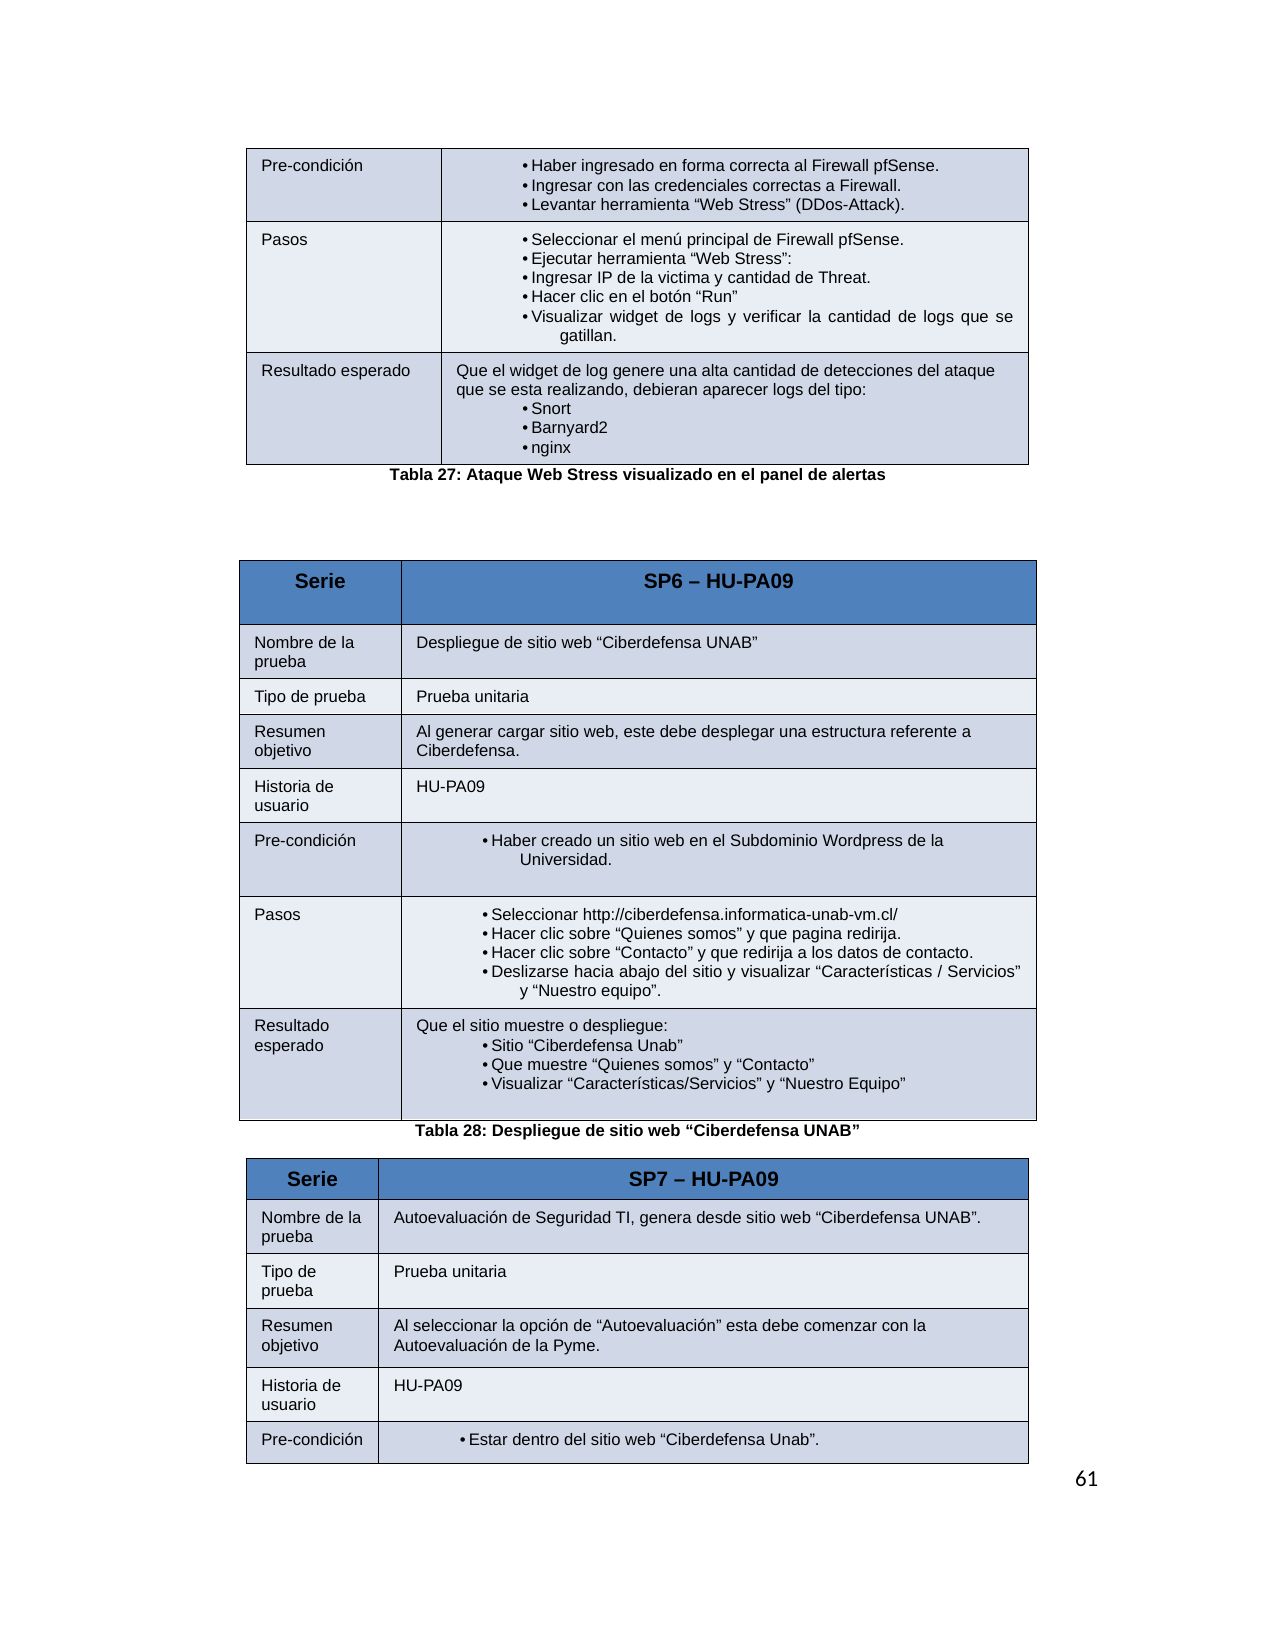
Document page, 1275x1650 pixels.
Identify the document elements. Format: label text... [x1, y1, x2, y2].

table_cell Resultado esperado [247, 353, 441, 464]
table_cell Historia de usuario [247, 1368, 378, 1421]
table_cell Despliegue de sitio web “Ciberdefensa UNAB” [402, 625, 1036, 678]
table_cell Seleccionar el menú principal de Firewall pfSense. Ejecutar herramienta “Web Stress”: Ingresar IP de la victima y cantidad de Threat. Hacer clic en el botón “Run” Visualizar widget de logs y verificar la cantidad de logs que se gatillan. [442, 222, 1028, 352]
table_cell Pasos [240, 897, 401, 1008]
table_cell Nombre de la prueba [247, 1200, 378, 1253]
table_cell Pre-condición [247, 149, 441, 221]
table_cell HU-PA09 [379, 1368, 1028, 1421]
table_cell Resultado esperado [240, 1009, 401, 1119]
table_cell Al seleccionar la opción de “Autoevaluación” esta debe comenzar con la Autoevaluación de la Pyme. [379, 1309, 1028, 1367]
table_cell Resumen objetivo [247, 1309, 378, 1367]
table_cell Tipo de prueba [240, 679, 401, 713]
table_cell Prueba unitaria [402, 679, 1036, 713]
table_cell Al generar cargar sitio web, este debe desplegar una estructura referente a Ciberdefensa. [402, 715, 1036, 768]
table_cell HU-PA09 [402, 769, 1036, 822]
table_cell Pasos [247, 222, 441, 352]
table_cell Haber creado un sitio web en el Subdominio Wordpress de la Universidad. [402, 823, 1036, 896]
table_cell Que el sitio muestre o despliegue: Sitio “Ciberdefensa Unab” Que muestre “Quienes somos” y “Contacto” Visualizar “Características/Servicios” y “Nuestro Equipo” [402, 1009, 1036, 1119]
table_cell Resumen objetivo [240, 715, 401, 768]
table_cell Tipo de prueba [247, 1254, 378, 1308]
table_cell Pre-condición [240, 823, 401, 896]
table_cell Que el widget de log genere una alta cantidad de detecciones del ataque que se esta realizando, debieran aparecer logs del tipo: Snort Barnyard2 nginx [442, 353, 1028, 464]
table_cell Historia de usuario [240, 769, 401, 822]
table_header SP7 – HU-PA09 [379, 1159, 1028, 1199]
table_cell Haber ingresado en forma correcta al Firewall pfSense. Ingresar con las credenciales correctas a Firewall. Levantar herramienta “Web Stress” (DDos-Attack). [442, 149, 1028, 221]
table_header Serie [240, 561, 401, 624]
text Tabla 28: Despliegue de sitio web “Ciberdefensa UNAB” [177, 1121, 1098, 1140]
text Tabla 27: Ataque Web Stress visualizado en el panel de alertas [177, 465, 1098, 484]
table_cell Nombre de la prueba [240, 625, 401, 678]
table_cell Prueba unitaria [379, 1254, 1028, 1308]
table_header Serie [247, 1159, 378, 1199]
table_cell Pre-condición [247, 1422, 378, 1463]
table_header SP6 – HU-PA09 [402, 561, 1036, 624]
table_cell Seleccionar http://ciberdefensa.informatica-unab-vm.cl/ Hacer clic sobre “Quienes somos” y que pagina redirija. Hacer clic sobre “Contacto” y que redirija a los datos de contacto. Deslizarse hacia abajo del sitio y visualizar “Características / Servicios” y “Nuestro equipo”. [402, 897, 1036, 1008]
table_cell Autoevaluación de Seguridad TI, genera desde sitio web “Ciberdefensa UNAB”. [379, 1200, 1028, 1253]
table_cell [379, 1422, 1028, 1463]
